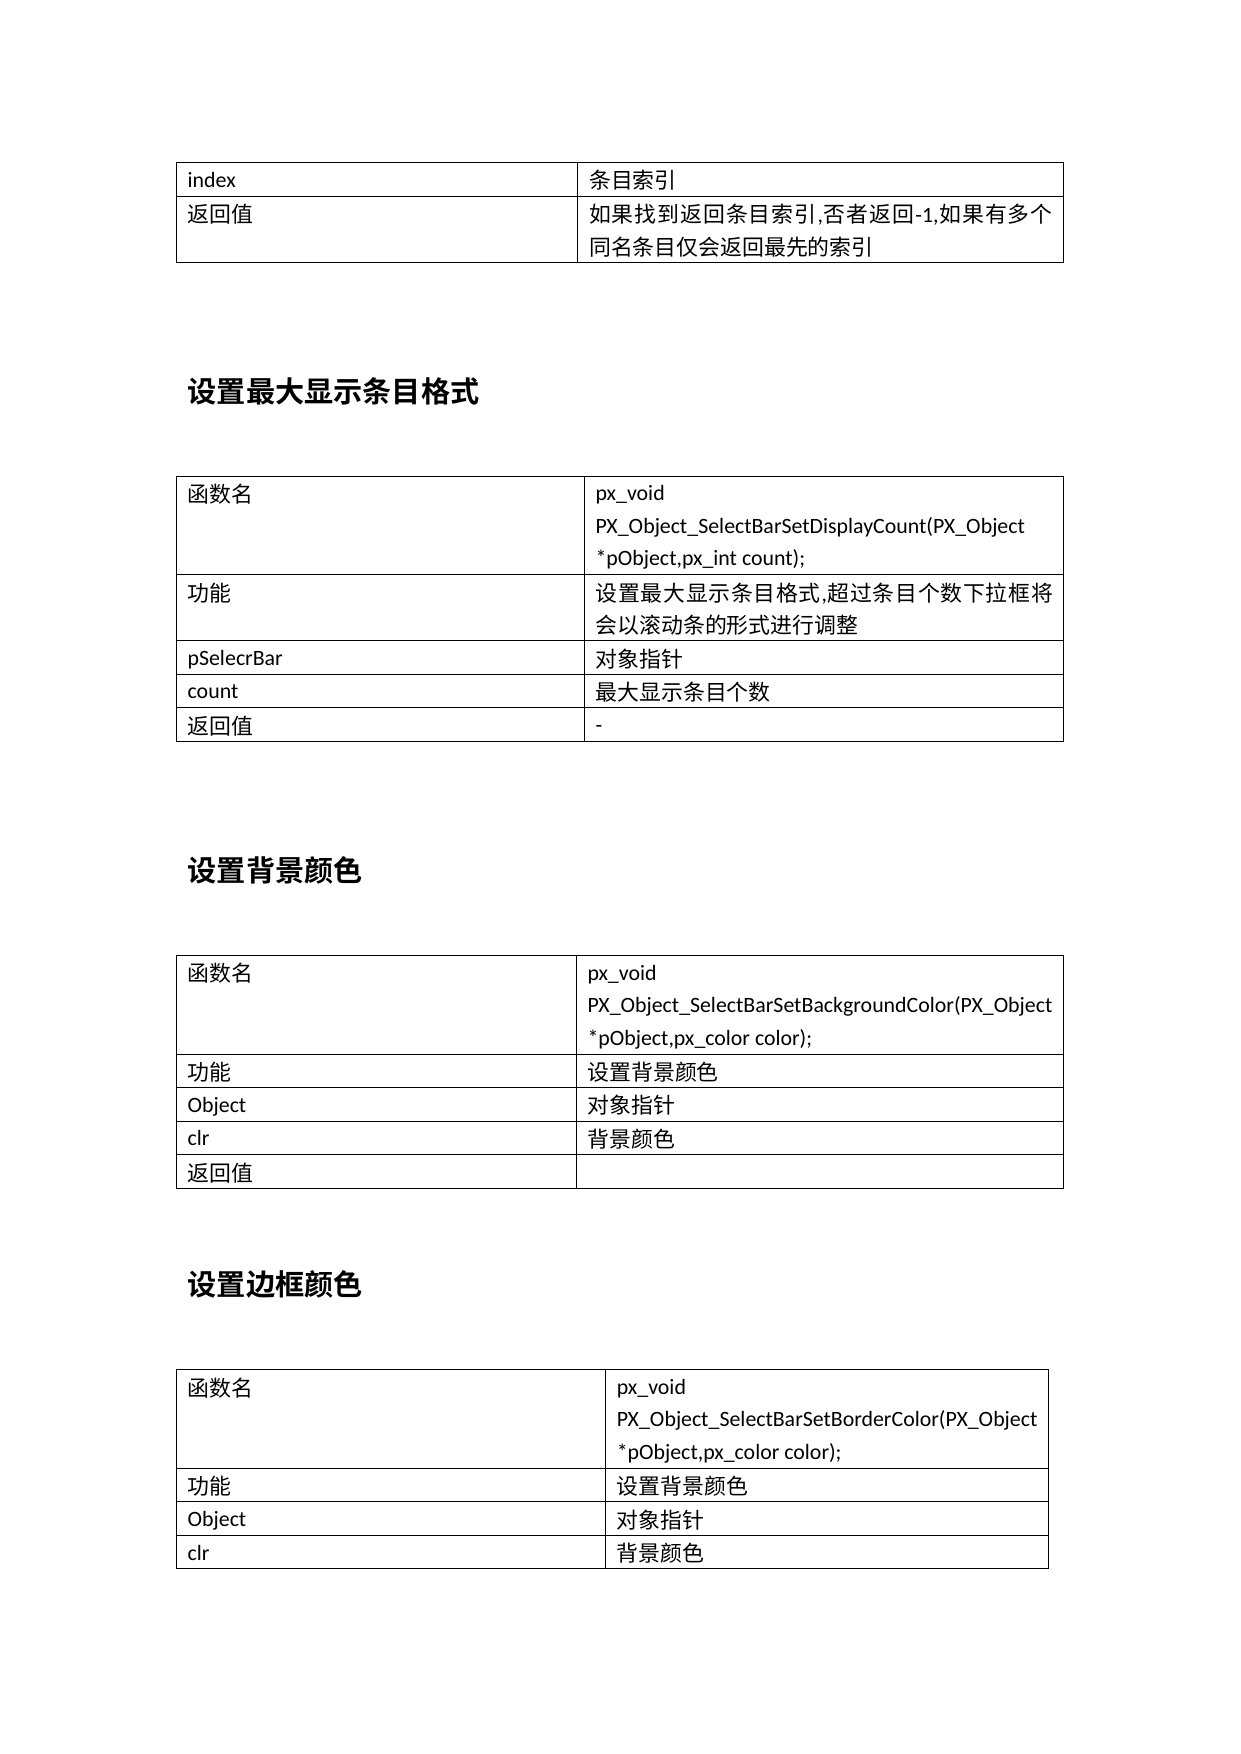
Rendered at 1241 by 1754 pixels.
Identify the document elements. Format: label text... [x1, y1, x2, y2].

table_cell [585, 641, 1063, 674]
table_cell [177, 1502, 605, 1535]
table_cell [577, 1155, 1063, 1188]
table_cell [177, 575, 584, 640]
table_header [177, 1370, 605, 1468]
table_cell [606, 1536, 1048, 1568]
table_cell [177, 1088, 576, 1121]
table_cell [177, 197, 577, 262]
subtitle 设置最大显示条目格式 [187, 357, 1053, 422]
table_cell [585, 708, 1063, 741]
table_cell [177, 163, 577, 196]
subtitle 设置背景颜色 [187, 836, 1053, 901]
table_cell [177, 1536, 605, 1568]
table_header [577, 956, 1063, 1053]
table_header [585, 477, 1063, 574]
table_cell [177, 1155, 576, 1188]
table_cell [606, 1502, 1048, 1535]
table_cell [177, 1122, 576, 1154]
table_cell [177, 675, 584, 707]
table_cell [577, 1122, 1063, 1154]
subtitle 设置边框颜色 [187, 1250, 1053, 1315]
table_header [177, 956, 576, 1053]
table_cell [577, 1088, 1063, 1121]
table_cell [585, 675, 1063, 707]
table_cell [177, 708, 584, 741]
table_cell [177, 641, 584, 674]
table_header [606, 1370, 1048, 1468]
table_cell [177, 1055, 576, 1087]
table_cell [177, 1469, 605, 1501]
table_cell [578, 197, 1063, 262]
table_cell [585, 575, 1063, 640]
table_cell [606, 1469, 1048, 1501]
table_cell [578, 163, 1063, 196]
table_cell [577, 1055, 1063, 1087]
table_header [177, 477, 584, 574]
